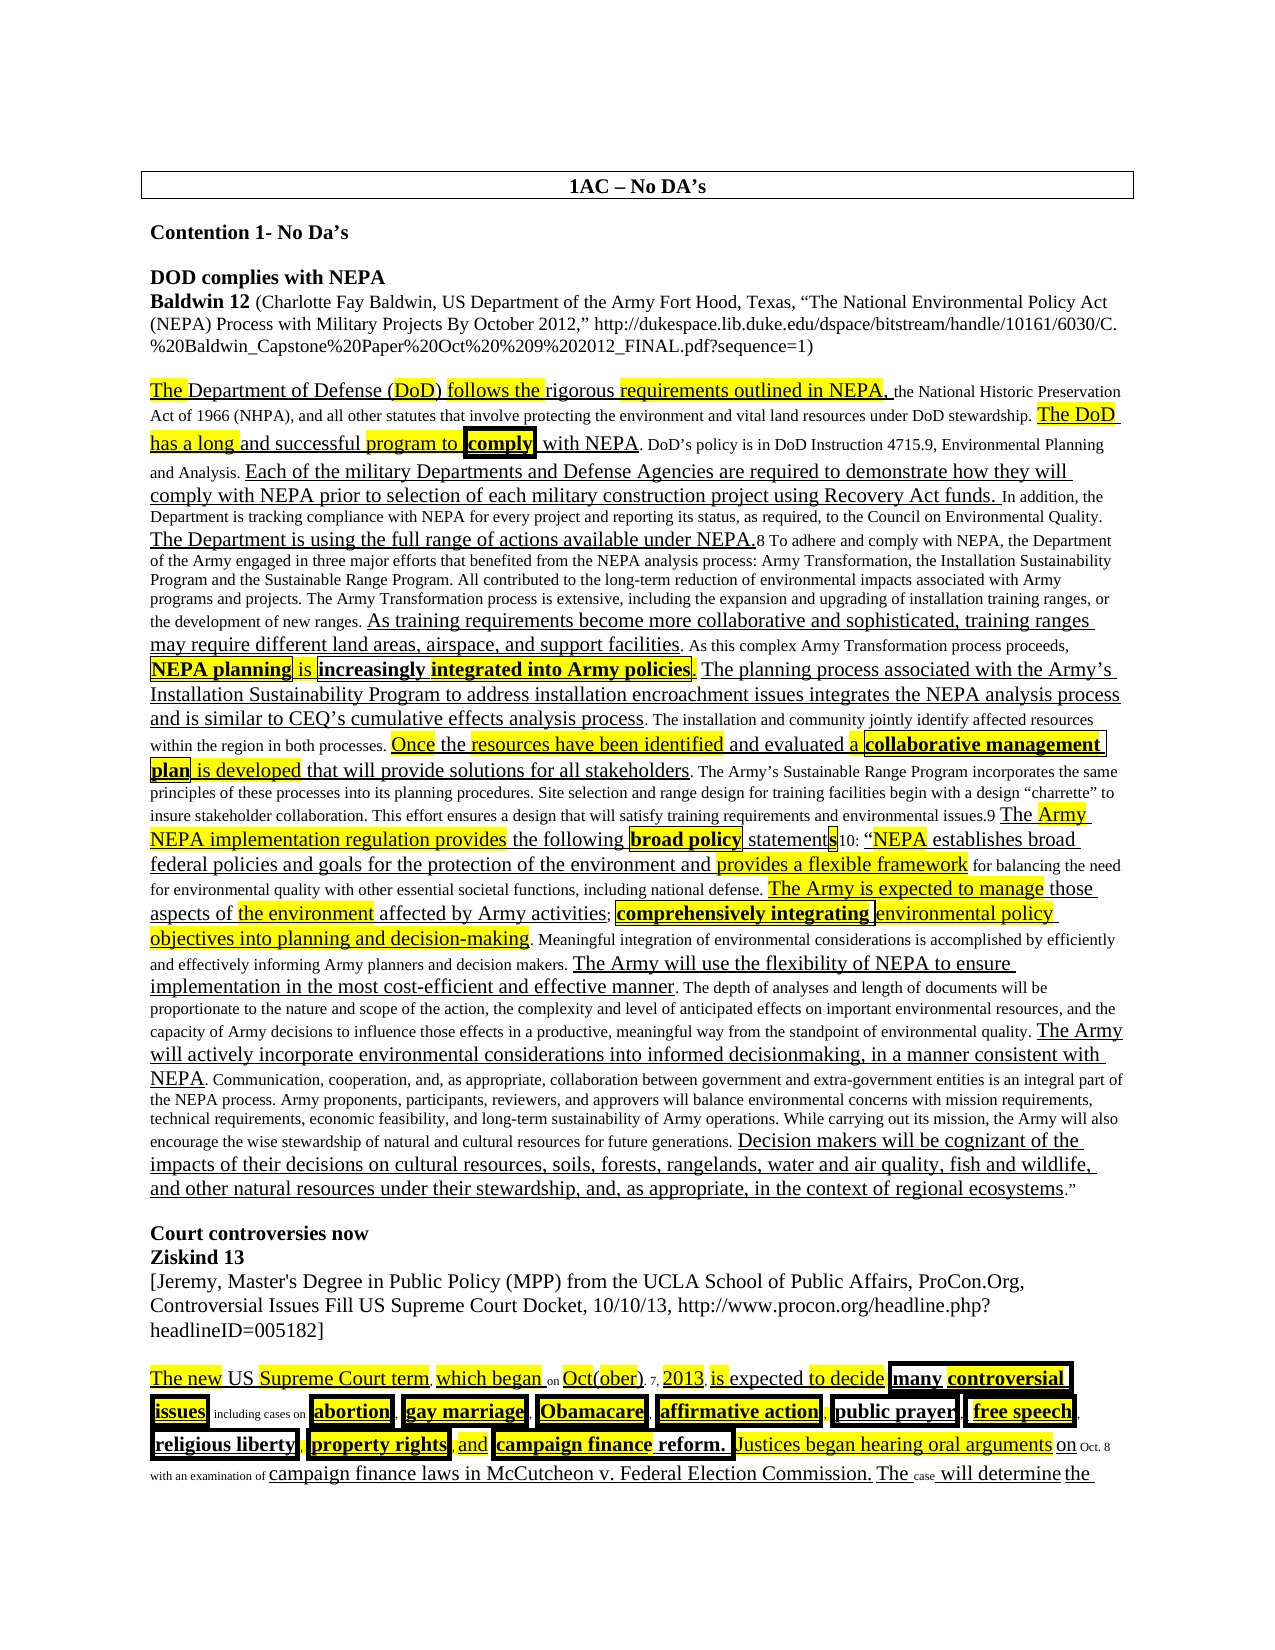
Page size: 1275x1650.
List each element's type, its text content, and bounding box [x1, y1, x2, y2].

subtitle Court controversies now [150, 1221, 1125, 1245]
subtitle 1AC – No DA’s [142, 172, 1133, 198]
subtitle DOD complies with NEPA [150, 265, 1125, 289]
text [150, 1361, 1125, 1485]
text The Department of Defense (DoD) follows the rigorous requirements outlined in NEPA, the National Historic Preservation Act of 1966 (NHPA), and all other statutes that involve protecting the environment and vital land resources under DoD stewardship. The DoD has a long and successful program to comply with NEPA. DoD’s policy is in DoD Instruction 4715.9, Environmental Planning and Analysis. Each of the military Departments and Defense Agencies are required to demonstrate how they will comply with NEPA prior to selection of each military construction project using Recovery Act funds. In addition, the Department is tracking compliance with NEPA for every project and reporting its status, as required, to the Council on Environmental Quality. The Department is using the full range of actions available under NEPA.8 To adhere and comply with NEPA, the Department of the Army engaged in three major efforts that benefited from the NEPA analysis process: Army Transformation, the Installation Sustainability Program and the Sustainable Range Program. All contributed to the long-term reduction of environmental impacts associated with Army programs and projects. The Army Transformation process is extensive, including the expansion and upgrading of installation training ranges, or the development of new ranges. As training requirements become more collaborative and sophisticated, training ranges may require different land areas, airspace, and support facilities. As this complex Army Transformation process proceeds, NEPA planning is increasingly integrated into Army policies. The planning process associated with the Army’s Installation Sustainability Program to address installation encroachment issues integrates the NEPA analysis process and is similar to CEQ’s cumulative effects analysis process. The installation and community jointly identify affected resources within the region in both processes. Once the resources have been identified and evaluated a collaborative management plan is developed that will provide solutions for all stakeholders. The Army’s Sustainable Range Program incorporates the same principles of these processes into its planning procedures. Site selection and range design for training facilities begin with a design “charrette” to insure stakeholder collaboration. This effort ensures a design that will satisfy training requirements and environmental issues.9 The Army NEPA implementation regulation provides the following broad policy statements10: “NEPA establishes broad federal policies and goals for the protection of the environment and provides a flexible framework for balancing the need for environmental quality with other essential societal functions, including national defense. The Army is expected to manage those aspects of the environment affected by Army activities; comprehensively integrating environmental policy objectives into planning and decision-making. Meaningful integration of environmental considerations is accomplished by efficiently and effectively informing Army planners and decision makers. The Army will use the flexibility of NEPA to ensure implementation in the most cost-efficient and effective manner. The depth of analyses and length of documents will be proportionate to the nature and scope of the action, the complexity and level of anticipated effects on important environmental resources, and the capacity of Army decisions to influence those effects in a productive, meaningful way from the standpoint of environmental quality. The Army will actively incorporate environmental considerations into informed decisionmaking, in a manner consistent with NEPA. Communication, cooperation, and, as appropriate, collaboration between government and extra-government entities is an integral part of the NEPA process. Army proponents, participants, reviewers, and approvers will balance environmental concerns with mission requirements, technical requirements, economic feasibility, and long-term sustainability of Army operations. While carrying out its mission, the Army will also encourage the wise stewardship of natural and cultural resources for future generations. Decision makers will be cognizant of the impacts of their decisions on cultural resources, soils, forests, rangelands, water and air quality, fish and wildlife, and other natural resources under their stewardship, and, as appropriate, in the context of regional ecosystems.” [150, 378, 1125, 1200]
subtitle Contention 1- No Da’s [150, 220, 1125, 244]
text Ziskind 13 [150, 1245, 1125, 1269]
text Baldwin 12 (Charlotte Fay Baldwin, US Department of the Army Fort Hood, Texas, “The National Environmental Policy Act (NEPA) Process with Military Projects By October 2012,” http://dukespace.lib.duke.edu/dspace/bitstream/handle/10161/6030/C.%20Baldwin_Capstone%20Paper%20Oct%20%209%202012_FINAL.pdf?sequence=1) [150, 289, 1125, 356]
text [Jeremy, Master's Degree in Public Policy (MPP) from the UCLA School of Public Affairs, ProCon.Org, Controversial Issues Fill US Supreme Court Docket, 10/10/13, http://www.procon.org/headline.php?headlineID=005182] [150, 1269, 1125, 1342]
